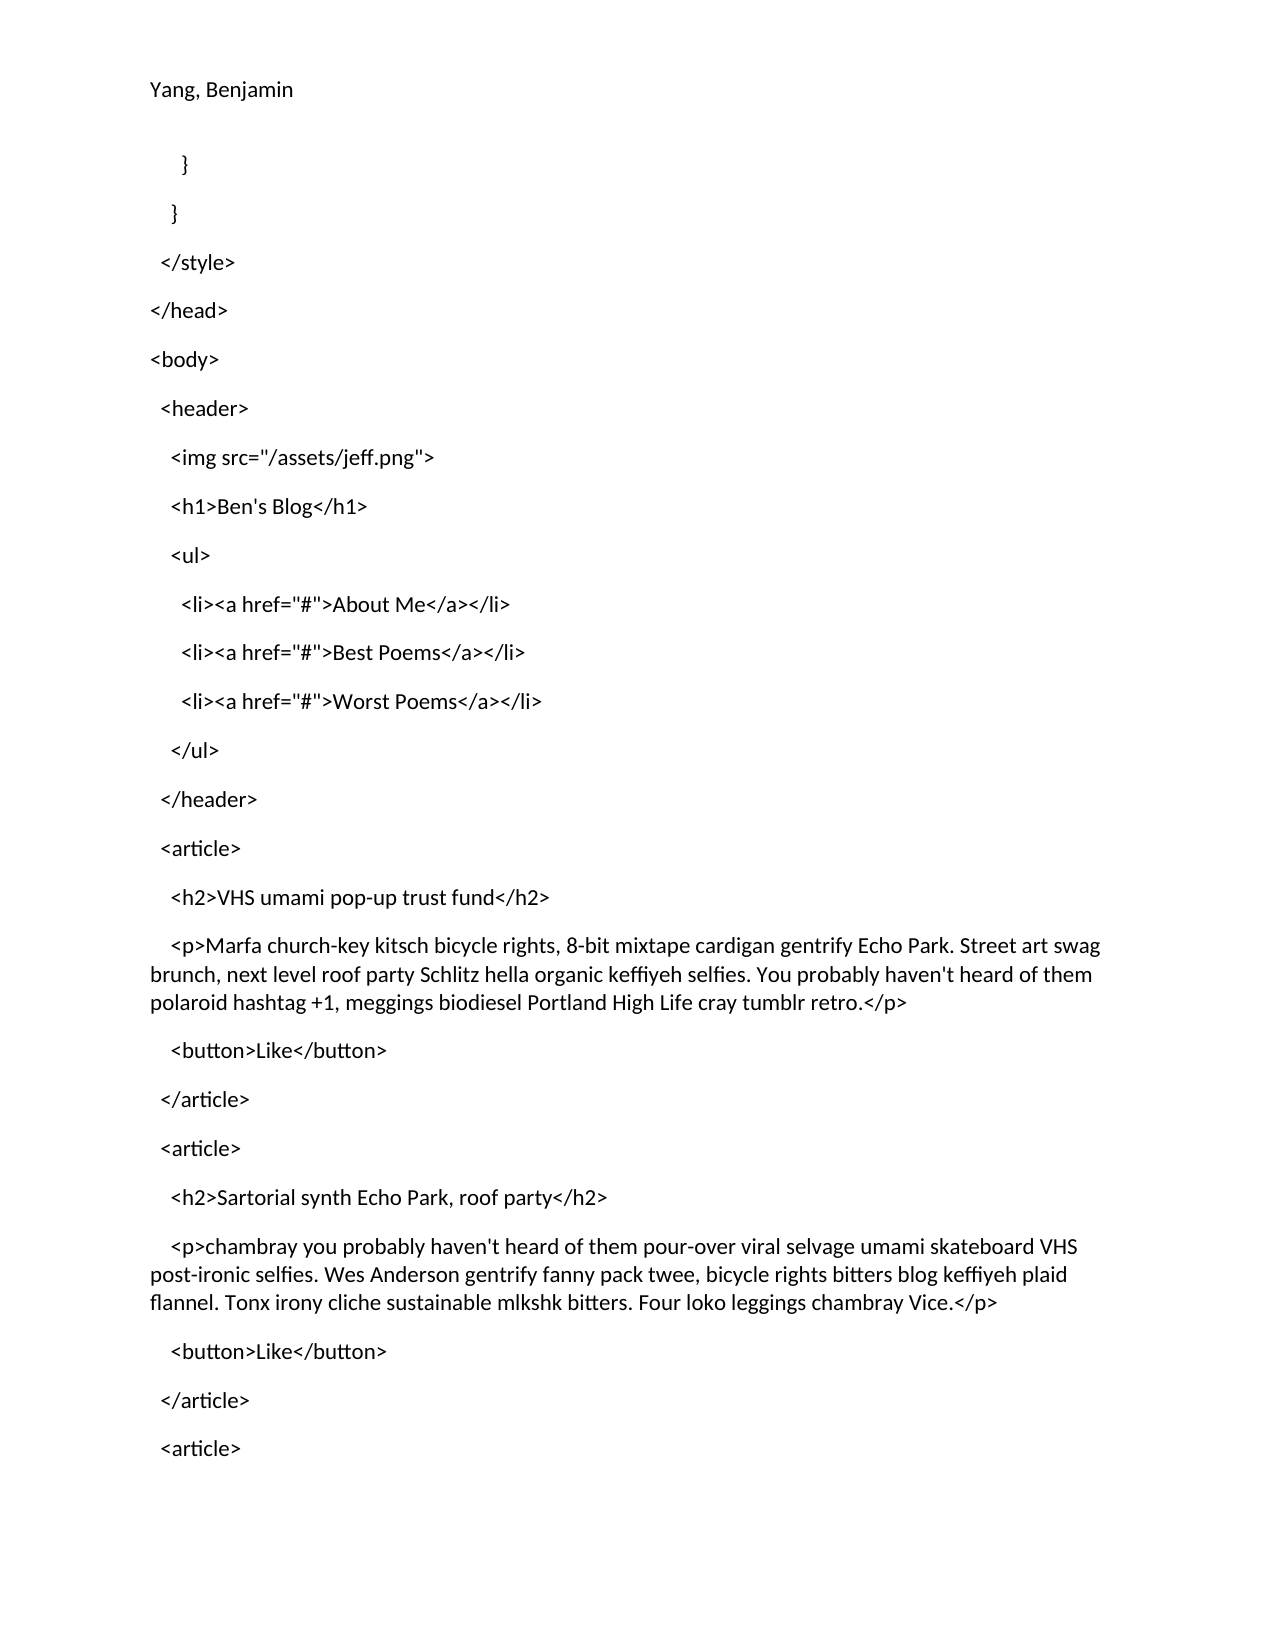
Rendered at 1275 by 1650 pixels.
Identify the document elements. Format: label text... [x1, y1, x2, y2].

text <li><a href="#">Worst Poems</a></li> [150, 687, 1125, 715]
text <p>chambray you probably haven't heard of them pour-over viral selvage umami skateboard VHS post-ironic selfies. Wes Anderson gentrify fanny pack twee, bicycle rights bitters blog keffiyeh plaid flannel. Tonx irony cliche sustainable mlkshk bitters. Four loko leggings chambray Vice.</p> [150, 1232, 1125, 1316]
text <button>Like</button> [150, 1037, 1125, 1064]
text <h2>Sartorial synth Echo Park, roof party</h2> [150, 1183, 1125, 1211]
text <ul> [150, 541, 1125, 569]
text </header> [150, 785, 1125, 813]
text <article> [150, 1434, 1125, 1463]
text <body> [150, 345, 1125, 373]
text } [150, 150, 1125, 178]
text <article> [150, 1134, 1125, 1162]
text <h1>Ben's Blog</h1> [150, 492, 1125, 520]
text <img src="/assets/jeff.png"> [150, 443, 1125, 471]
text </ul> [150, 736, 1125, 764]
text </style> [150, 248, 1125, 276]
text </article> [150, 1085, 1125, 1113]
text <article> [150, 834, 1125, 862]
text <li><a href="#">Best Poems</a></li> [150, 638, 1125, 667]
text <button>Like</button> [150, 1337, 1125, 1365]
text <p>Marfa church-key kitsch bicycle rights, 8-bit mixtape cardigan gentrify Echo Park. Street art swag brunch, next level roof party Schlitz hella organic keffiyeh selfies. You probably haven't heard of them polaroid hashtag +1, meggings biodiesel Portland High Life cray tumblr retro.</p> [150, 932, 1125, 1016]
text <h2>VHS umami pop-up trust fund</h2> [150, 883, 1125, 911]
text </head> [150, 297, 1125, 324]
text </article> [150, 1386, 1125, 1414]
text } [150, 199, 1125, 227]
text <li><a href="#">About Me</a></li> [150, 590, 1125, 618]
text <header> [150, 394, 1125, 422]
